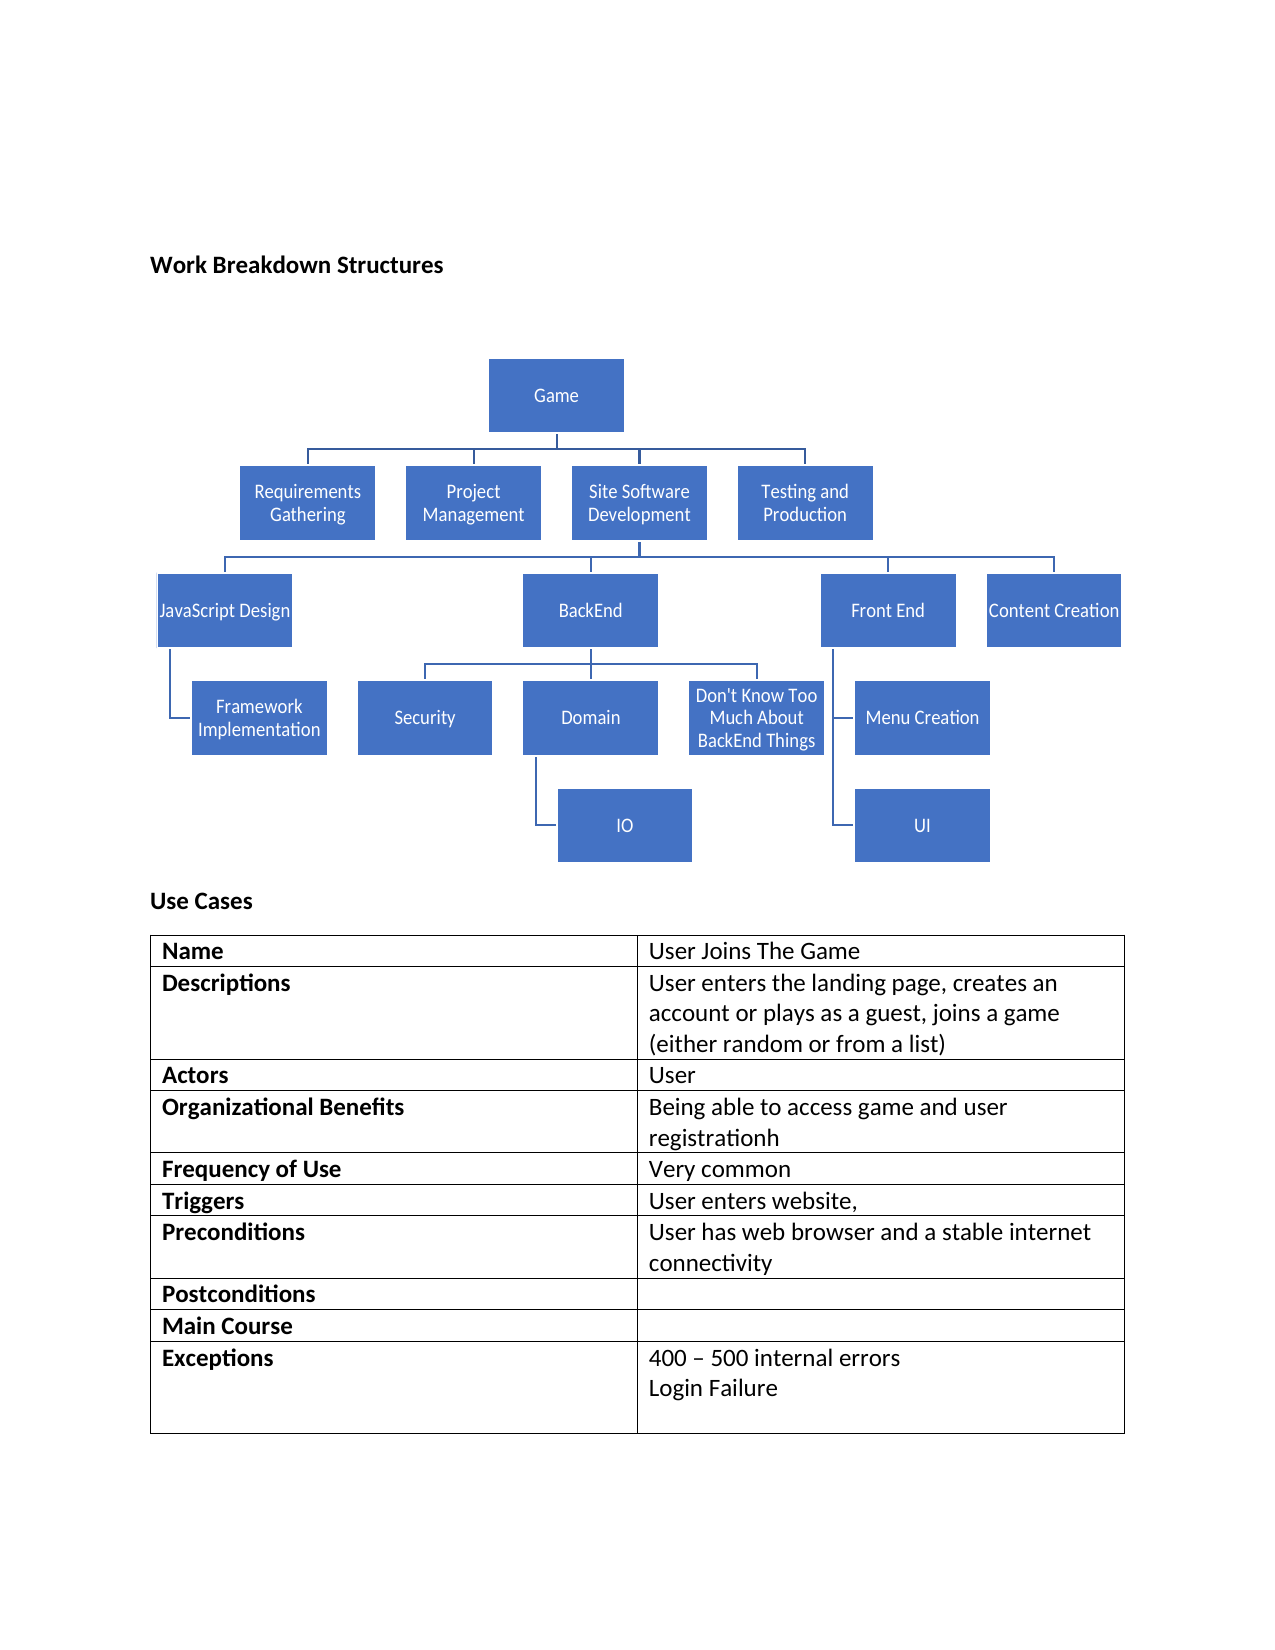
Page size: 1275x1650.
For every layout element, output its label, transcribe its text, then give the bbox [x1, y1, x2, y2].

table_cell Descriptions [151, 967, 637, 1059]
table_cell Organizational Benefits [151, 1091, 637, 1152]
table_cell User has web browser and a stable internet connectivity [638, 1216, 1124, 1277]
table_cell [638, 1310, 1124, 1341]
table_cell Triggers [151, 1185, 637, 1215]
table_cell User [638, 1060, 1124, 1090]
table_cell 400 – 500 internal errors Login Failure [638, 1342, 1124, 1433]
table_cell Actors [151, 1060, 637, 1090]
table_cell Preconditions [151, 1216, 637, 1277]
table_cell User enters website, [638, 1185, 1124, 1215]
table_cell Main Course [151, 1310, 637, 1341]
text Use Cases [150, 885, 1125, 915]
table_cell [638, 1279, 1124, 1309]
text Work Breakdown Structures [150, 249, 1125, 280]
table_cell Frequency of Use [151, 1153, 637, 1184]
table_header Name [151, 936, 637, 966]
table_header User Joins The Game [638, 936, 1124, 966]
table_cell Very common [638, 1153, 1124, 1184]
table_cell User enters the landing page, creates an account or plays as a guest, joins a game (either random or from a list) [638, 967, 1124, 1059]
table_cell Exceptions [151, 1342, 637, 1433]
table_cell Postconditions [151, 1279, 637, 1309]
table_cell Being able to access game and user registrationh [638, 1091, 1124, 1152]
